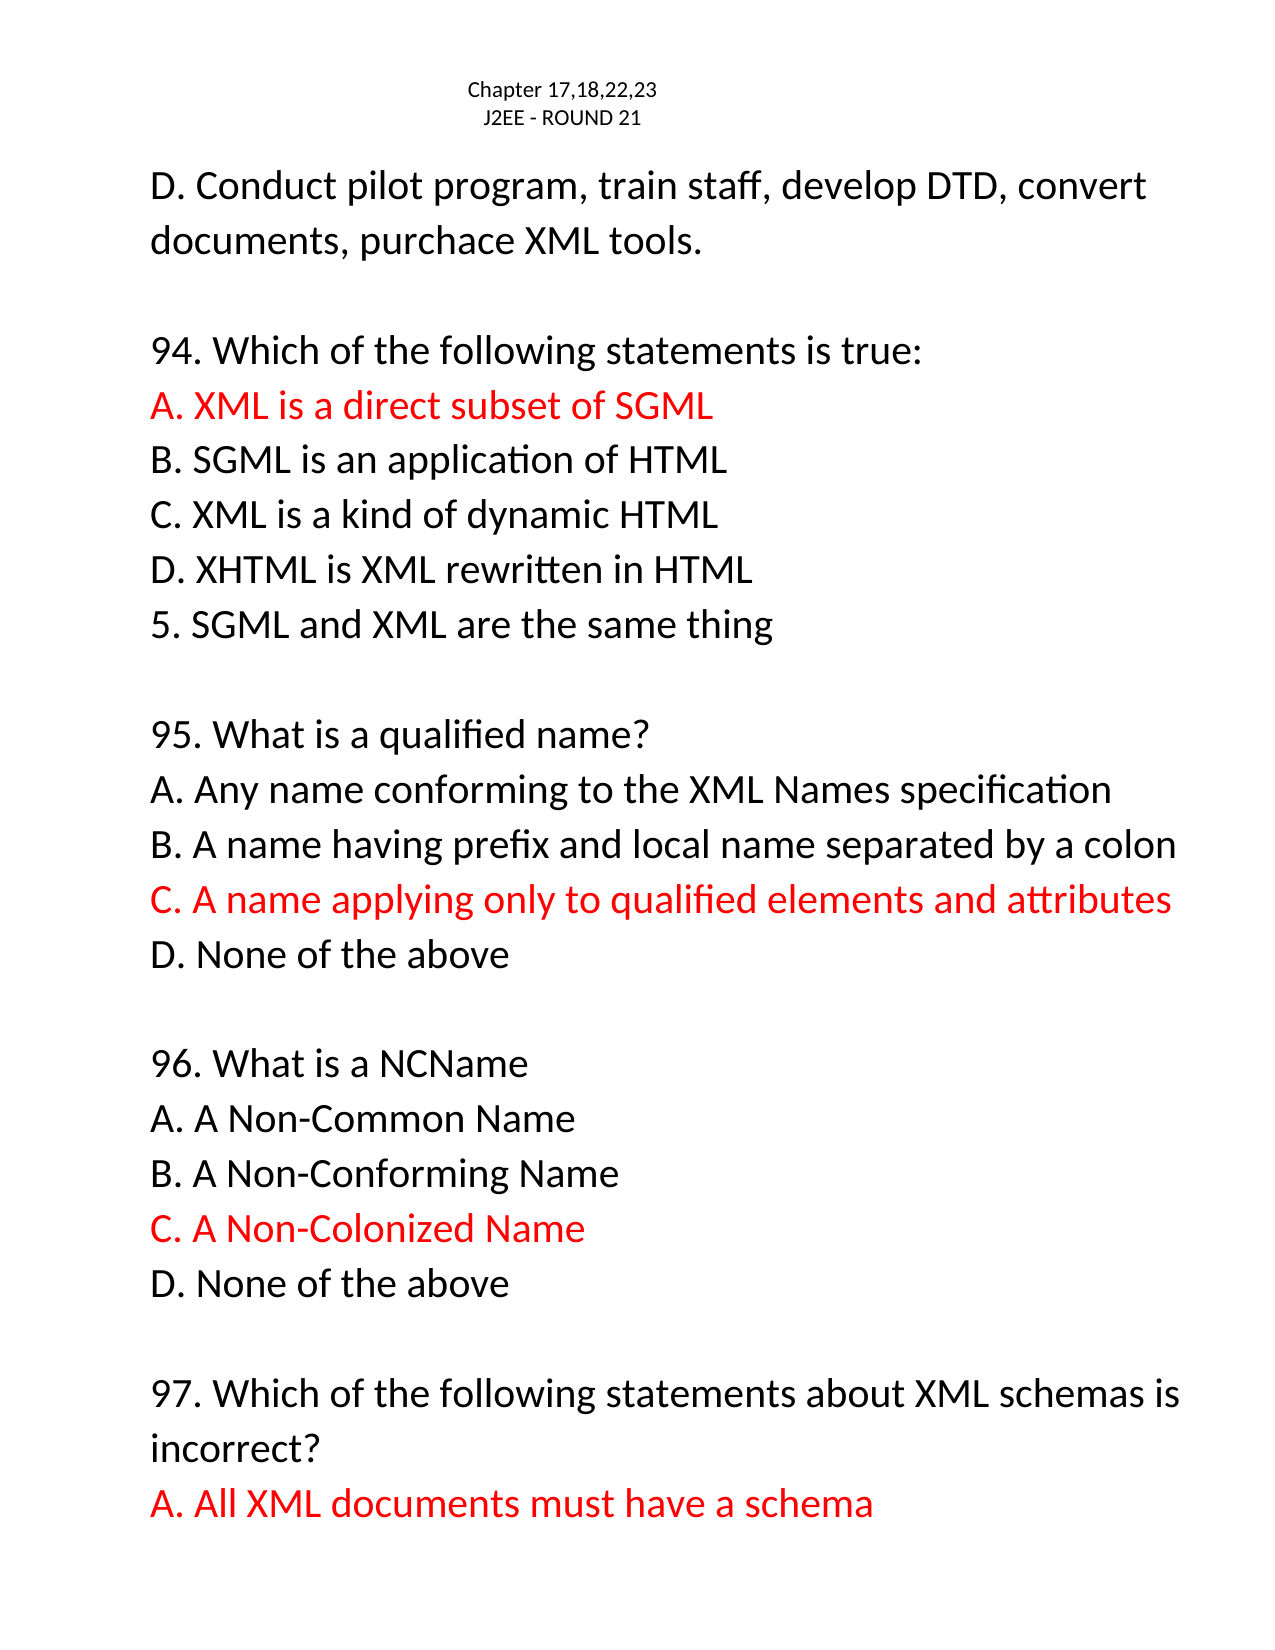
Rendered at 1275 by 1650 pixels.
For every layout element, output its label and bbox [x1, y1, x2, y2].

text [150, 159, 1200, 1527]
